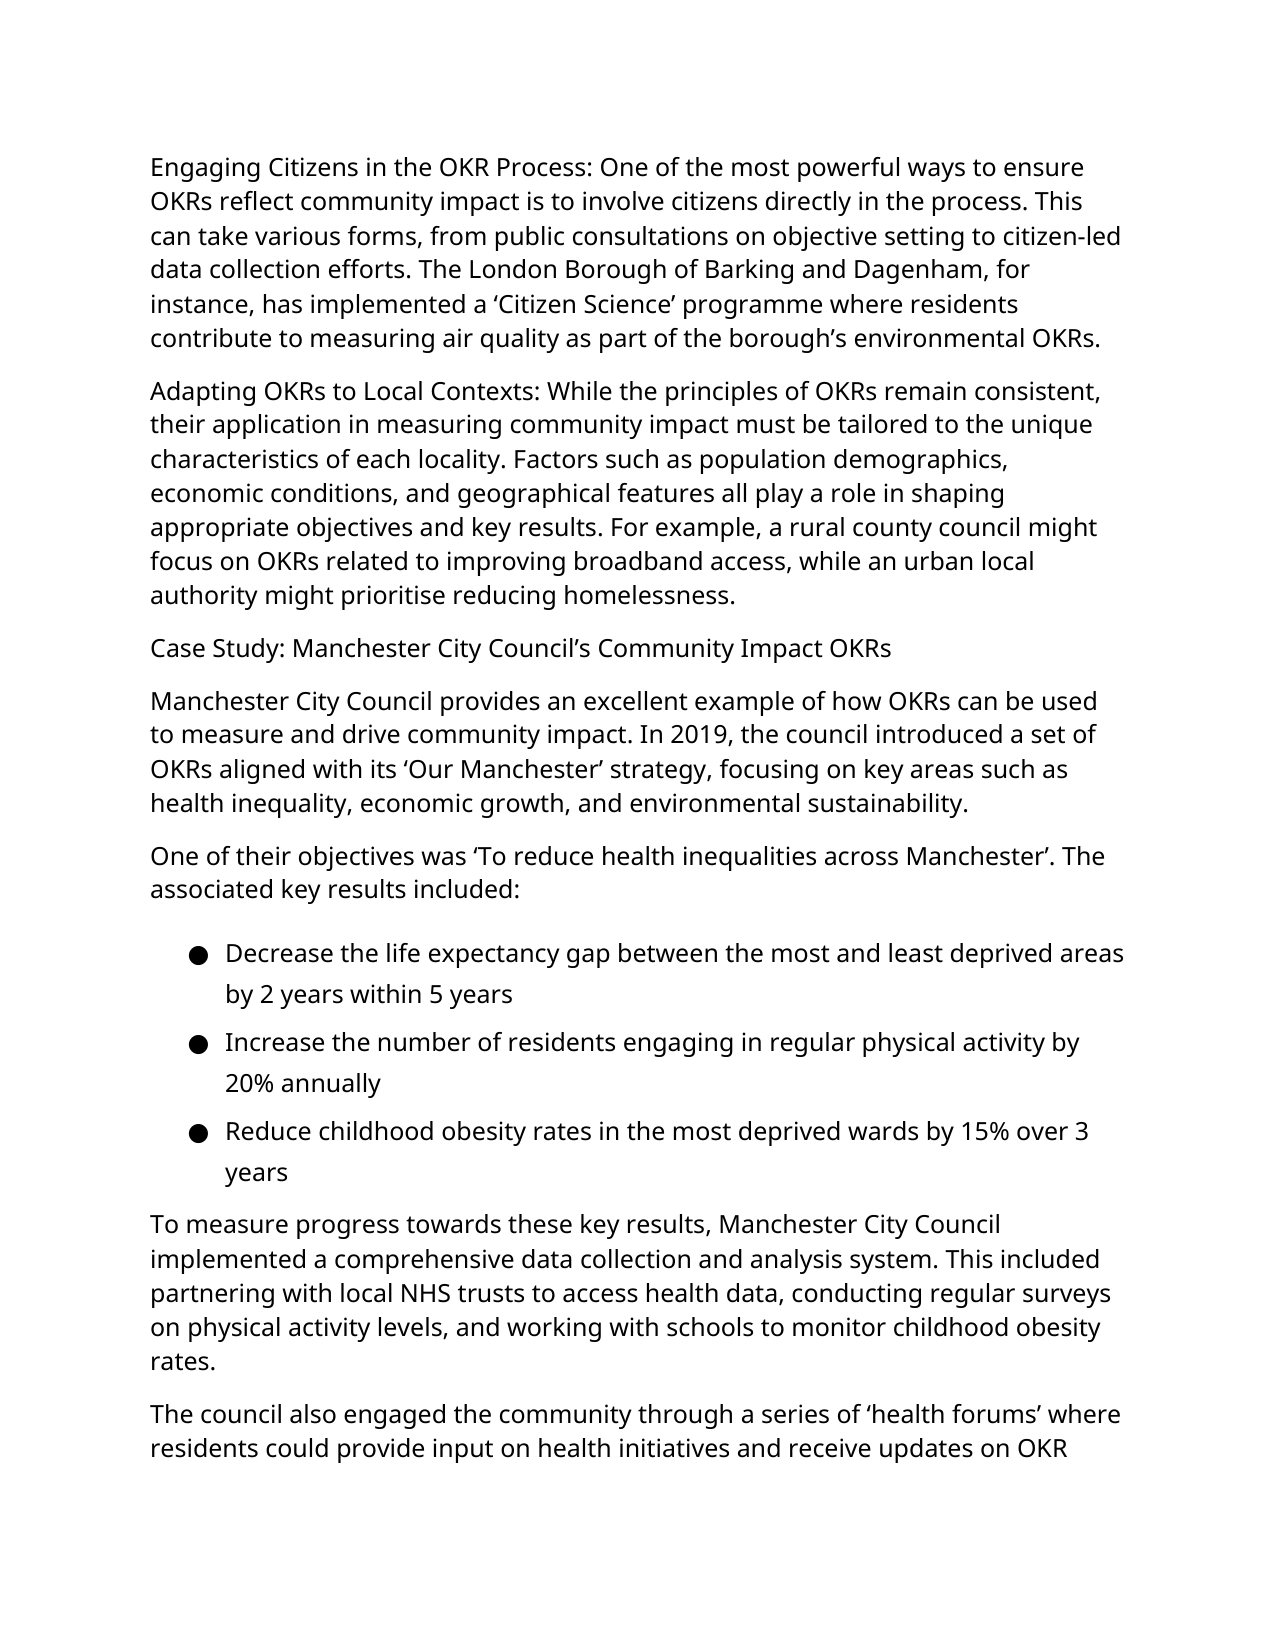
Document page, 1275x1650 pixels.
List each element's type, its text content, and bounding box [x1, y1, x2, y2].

list Increase the number of residents engaging in regular physical activity by 20% annually [187, 1014, 1125, 1099]
text Manchester City Council provides an excellent example of how OKRs can be used to measure and drive community impact. In 2019, the council introduced a set of OKRs aligned with its ‘Our Manchester’ strategy, focusing on key areas such as health inequality, economic growth, and environmental sustainability. [150, 683, 1125, 819]
text Case Study: Manchester City Council’s Community Impact OKRs [150, 630, 1125, 664]
text To measure progress towards these key results, Manchester City Council implemented a comprehensive data collection and analysis system. This included partnering with local NHS trusts to access health data, conducting regular surveys on physical activity levels, and working with schools to monitor childhood obesity rates. [150, 1207, 1125, 1377]
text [150, 1396, 1125, 1464]
list Reduce childhood obesity rates in the most deprived wards by 15% over 3 years [187, 1103, 1125, 1188]
text One of their objectives was ‘To reduce health inequalities across Manchester’. The associated key results included: [150, 838, 1125, 906]
text Engaging Citizens in the OKR Process: One of the most powerful ways to ensure OKRs reflect community impact is to involve citizens directly in the process. This can take various forms, from public consultations on objective setting to citizen-led data collection efforts. The London Borough of Barking and Dagenham, for instance, has implemented a ‘Citizen Science’ programme where residents contribute to measuring air quality as part of the borough’s environmental OKRs. [150, 150, 1125, 354]
text Adapting OKRs to Local Contexts: While the principles of OKRs remain consistent, their application in measuring community impact must be tailored to the unique characteristics of each locality. Factors such as population demographics, economic conditions, and geographical features all play a role in shaping appropriate objectives and key results. For example, a rural county council might focus on OKRs related to improving broadband access, while an urban local authority might prioritise reducing homelessness. [150, 373, 1125, 612]
list Decrease the life expectancy gap between the most and least deprived areas by 2 years within 5 years [187, 925, 1125, 1010]
